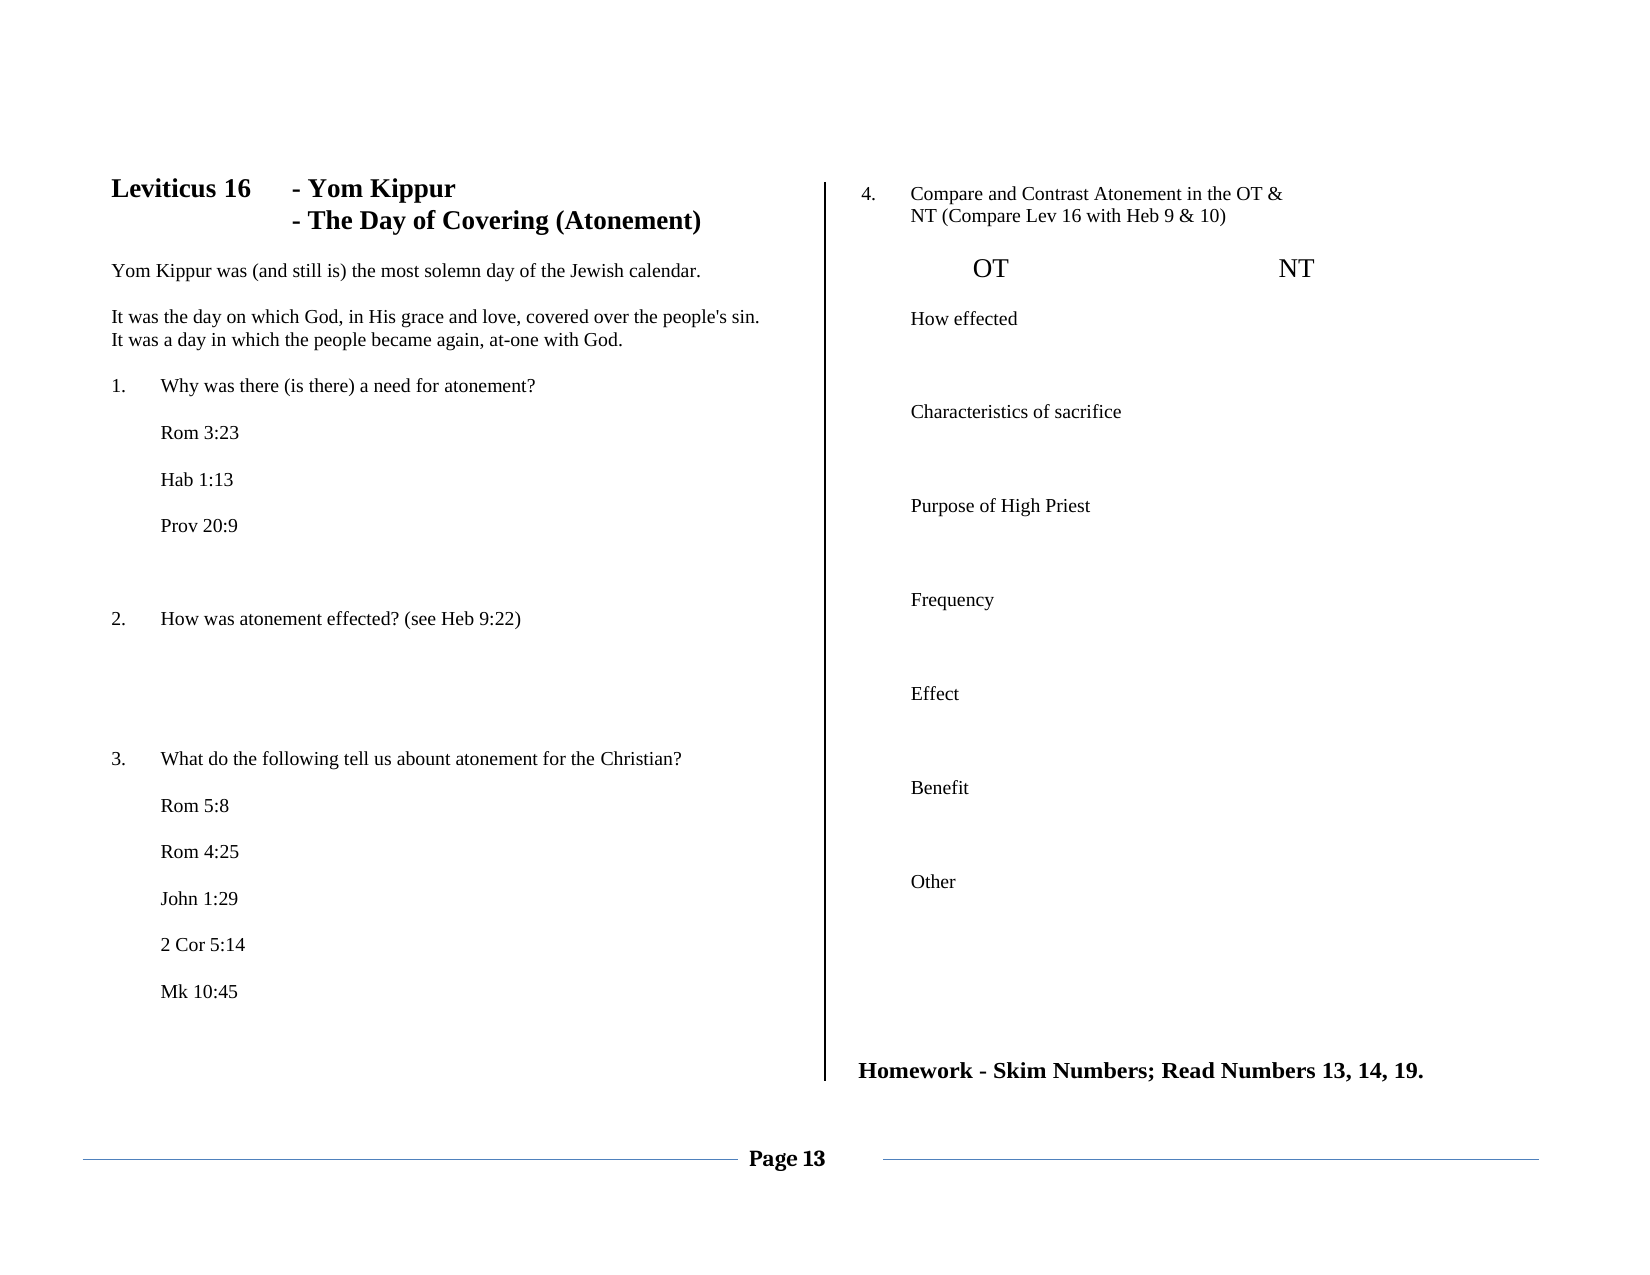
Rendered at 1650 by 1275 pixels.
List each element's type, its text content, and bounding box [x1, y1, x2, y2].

text Characteristics of sacrifice [911, 401, 1550, 423]
list What do the following tell us abount atonement for the Christian? [111, 747, 761, 770]
list Why was there (is there) a need for atonement? [111, 374, 761, 397]
text Prov 20:9 [160, 514, 761, 537]
text Hab 1:13 [160, 468, 761, 490]
text OT NT [844, 252, 1443, 283]
text Yom Kippur was (and still is) the most solemn day of the Jewish calendar. [111, 259, 761, 282]
text Effect [911, 682, 1550, 705]
text 2 Cor 5:14 [160, 933, 761, 956]
text It was the day on which God, in His grace and love, covered over the people's sin. It was a day in which the people became again, at-one with God. [111, 305, 762, 351]
text - The Day of Covering (Atonement) [292, 204, 761, 235]
text Purpose of High Priest [911, 494, 1550, 517]
list How was atonement effected? (see Heb 9:22) [111, 607, 761, 630]
text Other [911, 869, 1550, 892]
text Frequency [911, 588, 1550, 611]
text Mk 10:45 [160, 980, 761, 1003]
subtitle Homework - Skim Numbers; Read Numbers 13, 14, 19. [844, 1057, 1438, 1083]
text Rom 3:23 [160, 421, 761, 444]
list Compare and Contrast Atonement in the OT & NT (Compare Lev 16 with Heb 9 & 10) [861, 182, 1311, 227]
text Leviticus 16 - Yom Kippur [111, 172, 761, 203]
text Rom 4:25 [160, 840, 761, 863]
text Benefit [911, 776, 1550, 798]
text Rom 5:8 [160, 794, 761, 816]
text John 1:29 [160, 887, 761, 909]
text How effected [910, 307, 1550, 329]
